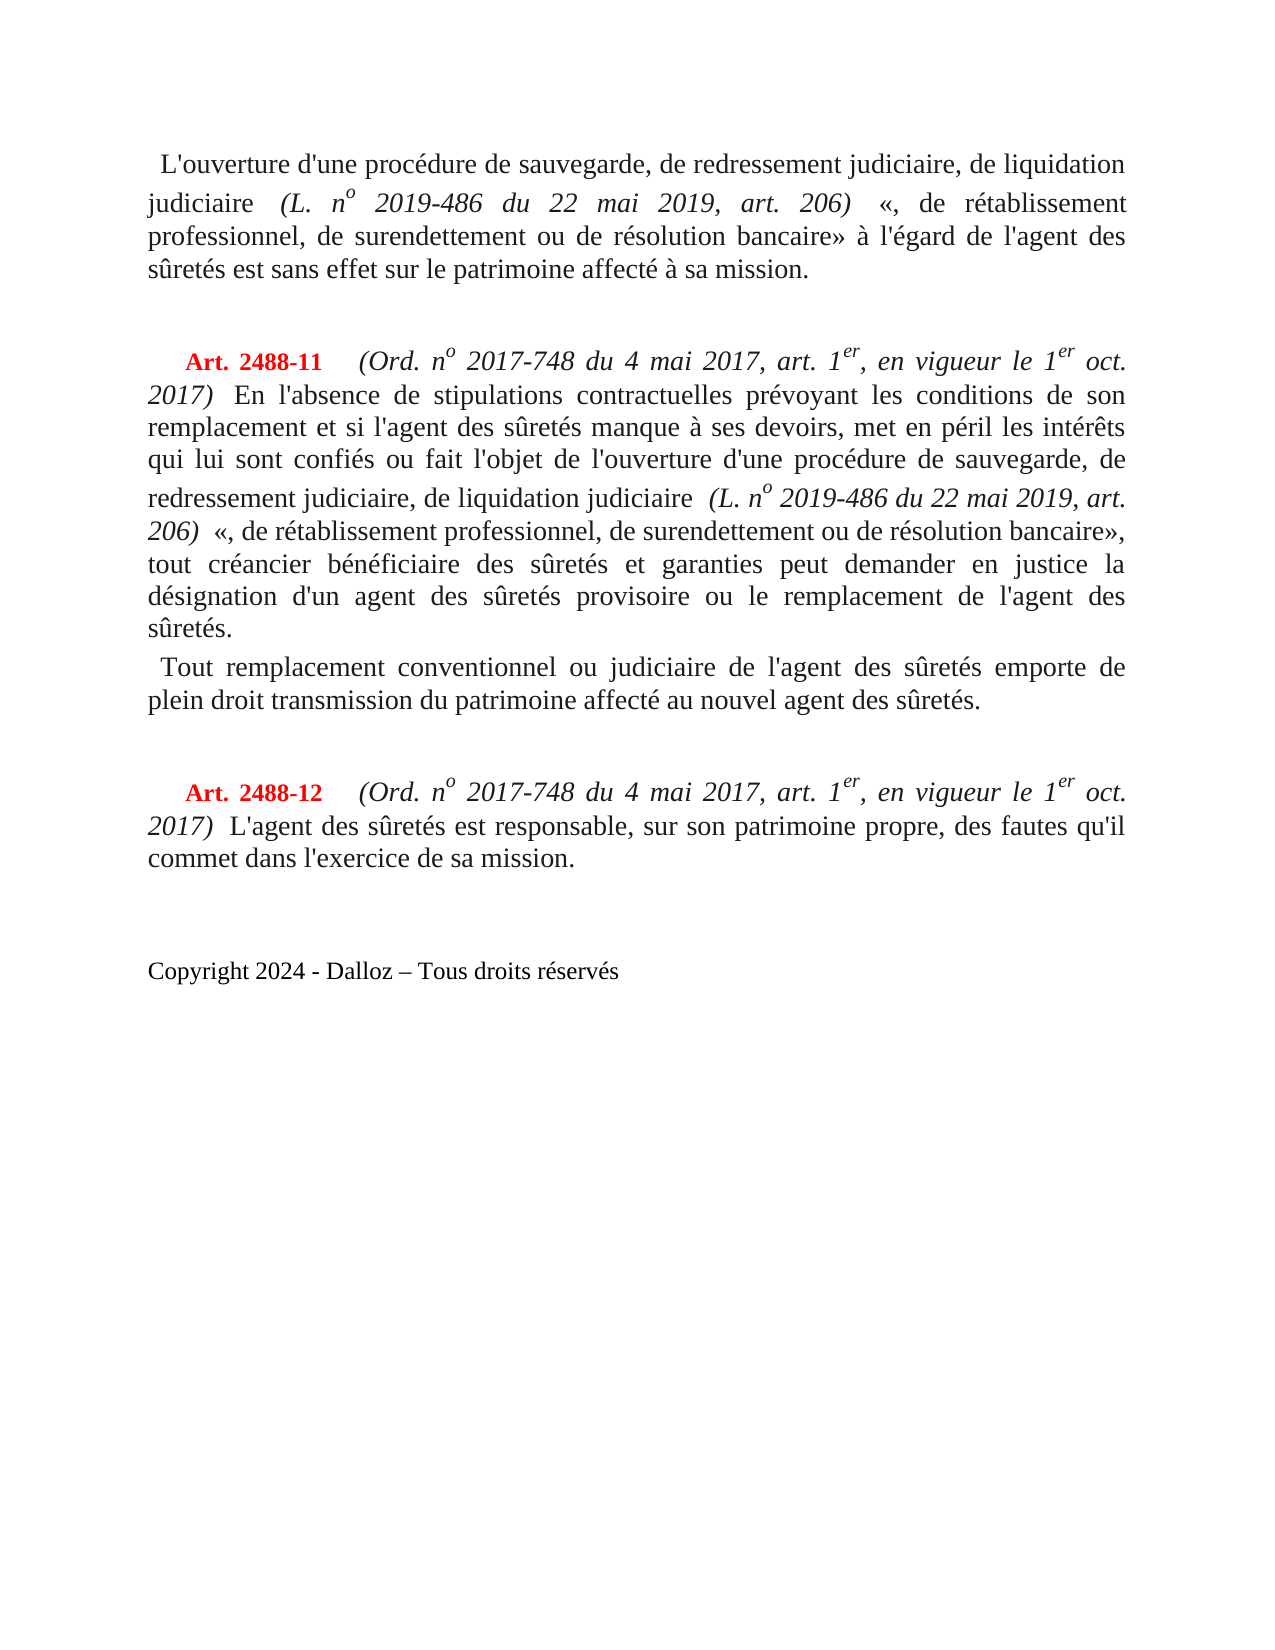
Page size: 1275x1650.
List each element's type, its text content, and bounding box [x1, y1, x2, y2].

text Art. 2488-11 (Ord. no 2017-748 du 4 mai 2017, art. 1er, en vigueur le 1er oct. 2017) En l'absence de stipulations contractuelles prévoyant les conditions de son remplacement et si l'agent des sûretés manque à ses devoirs, met en péril les intérêts qui lui sont confiés ou fait l'objet de l'ouverture d'une procédure de sauvegarde, de redressement judiciaire, de liquidation judiciaire (L. no 2019-486 du 22 mai 2019, art. 206) «, de rétablissement professionnel, de surendettement ou de résolution bancaire», tout créancier bénéficiaire des sûretés et garanties peut demander en justice la désignation d'un agent des sûretés provisoire ou le remplacement de l'agent des sûretés. [148, 338, 1127, 644]
text L'ouverture d'une procédure de sauvegarde, de redressement judiciaire, de liquidation judiciaire (L. no 2019-486 du 22 mai 2019, art. 206) «, de rétablissement professionnel, de surendettement ou de résolution bancaire» à l'égard de l'agent des sûretés est sans effet sur le patrimoine affecté à sa mission. [148, 148, 1127, 284]
text Art. 2488-12 (Ord. no 2017-748 du 4 mai 2017, art. 1er, en vigueur le 1er oct. 2017) L'agent des sûretés est responsable, sur son patrimoine propre, des fautes qu'il commet dans l'exercice de sa mission. [148, 769, 1127, 873]
text Tout remplacement conventionnel ou judiciaire de l'agent des sûretés emporte de plein droit transmission du patrimoine affecté au nouvel agent des sûretés. [148, 650, 1127, 715]
text Copyright 2024 - Dalloz – Tous droits réservés [148, 956, 1127, 984]
